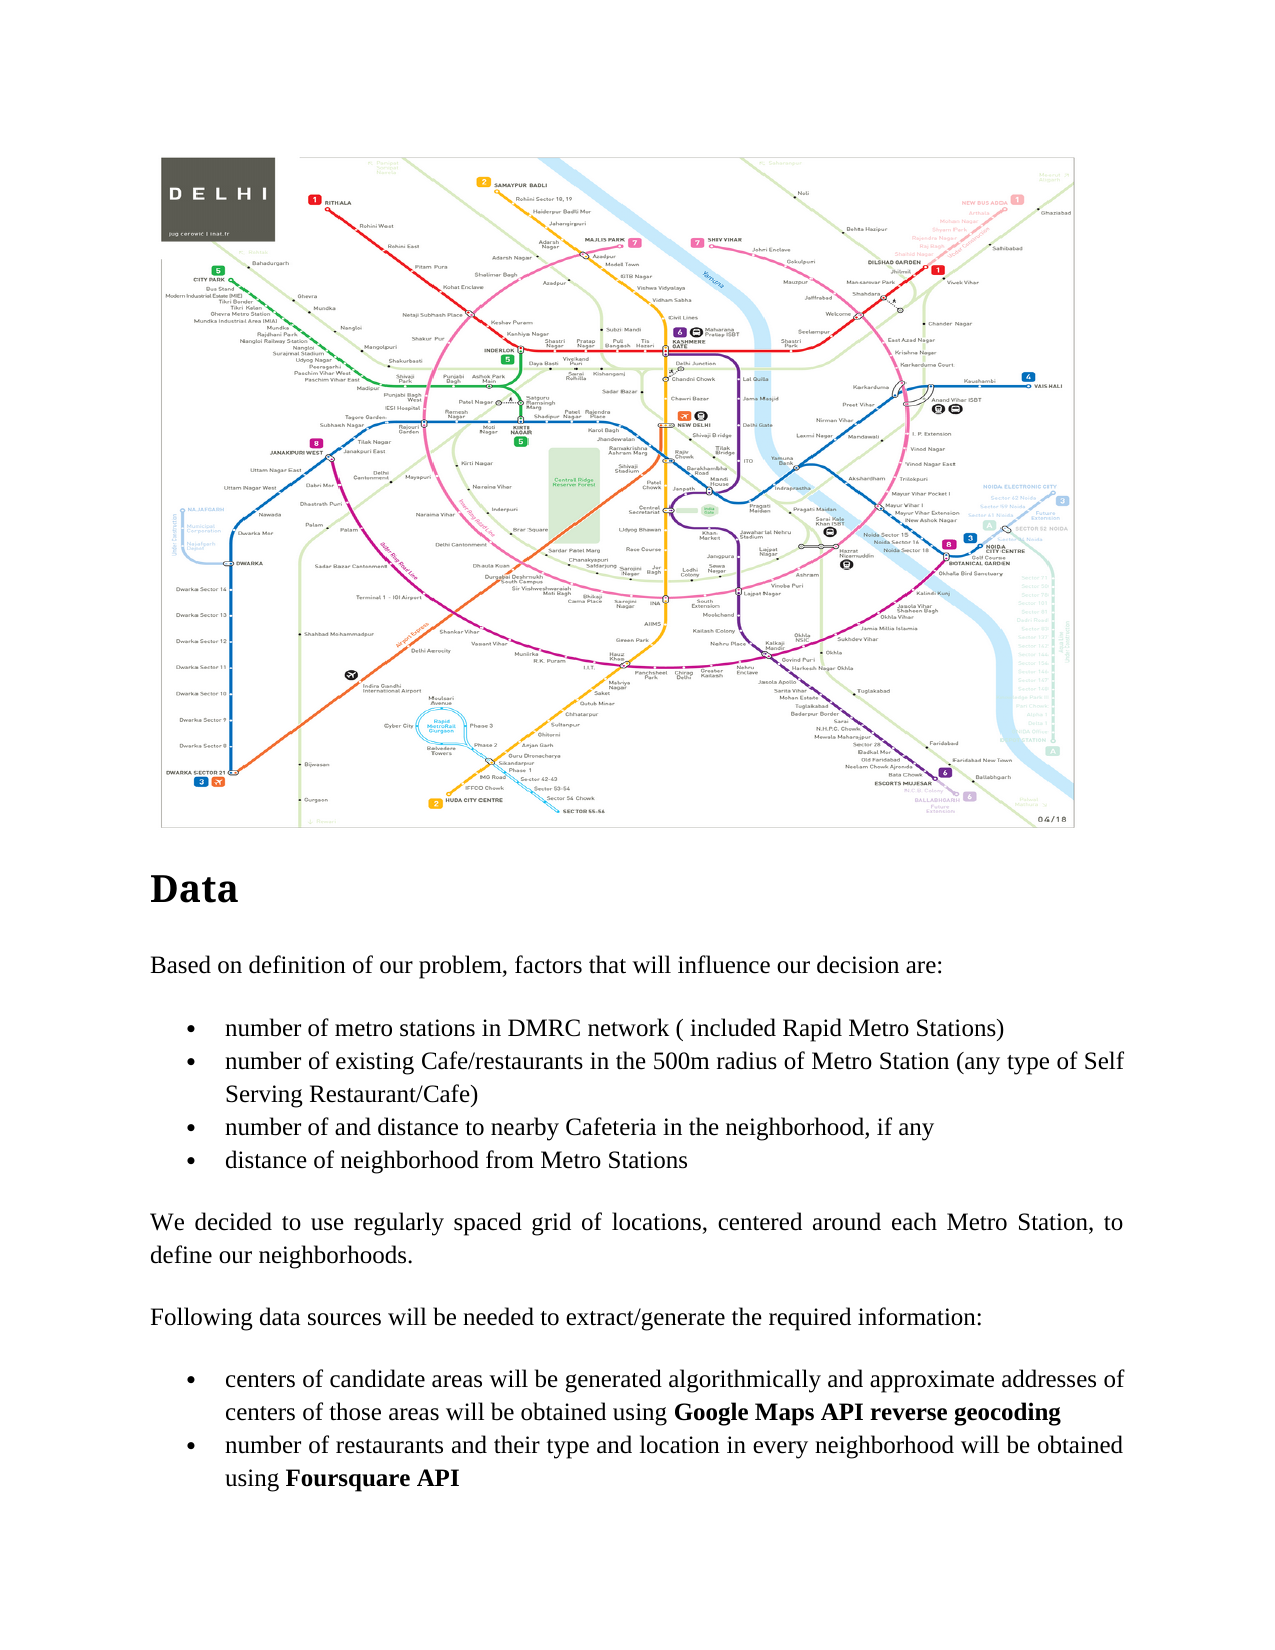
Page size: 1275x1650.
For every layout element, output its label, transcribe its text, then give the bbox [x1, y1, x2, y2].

subtitle Data [150, 863, 1125, 914]
text We decided to use regularly spaced grid of locations, centered around each Metro Station, to define our neighborhoods. [150, 1207, 1125, 1269]
list number of metro stations in DMRC network ( included Rapid Metro Stations) [187, 1013, 1125, 1042]
list distance of neighborhood from Metro Stations [187, 1145, 1125, 1174]
list centers of candidate areas will be generated algorithmically and approximate addresses of centers of those areas will be obtained using Google Maps API reverse geocoding [187, 1364, 1125, 1426]
text Based on definition of our problem, factors that will influence our decision are: [150, 951, 1125, 979]
list number of restaurants and their type and location in every neighborhood will be obtained using Foursquare API [187, 1431, 1125, 1492]
picture [150, 150, 1096, 830]
text Following data sources will be needed to extract/generate the required information: [150, 1302, 1125, 1331]
list number of existing Cafe/restaurants in the 500m radius of Metro Station (any type of Self Serving Restaurant/Cafe) [187, 1046, 1125, 1108]
list number of and distance to nearby Cafeteria in the neighborhood, if any [187, 1112, 1125, 1141]
